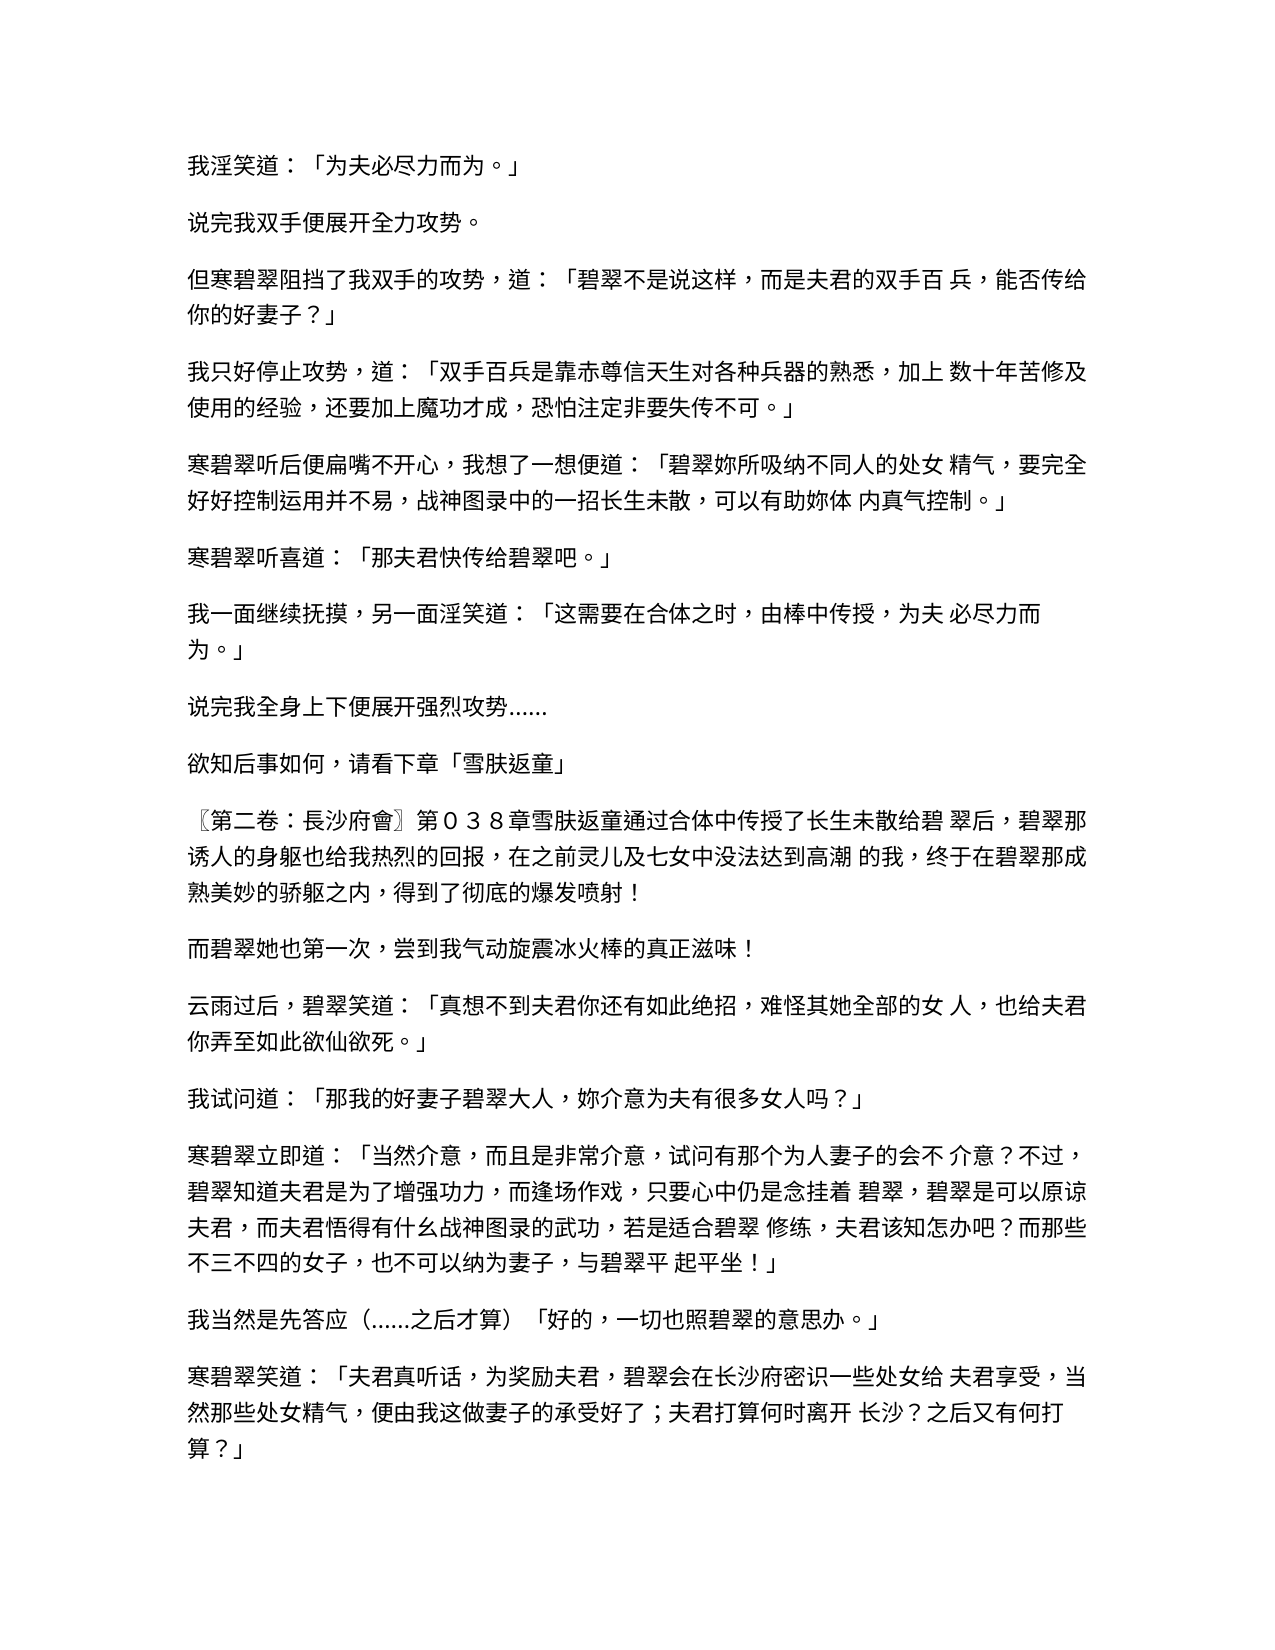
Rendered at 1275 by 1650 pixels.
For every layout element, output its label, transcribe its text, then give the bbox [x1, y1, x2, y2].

text 而碧翠她也第一次，尝到我气动旋震冰火棒的真正滋味！ [187, 933, 1087, 964]
text 我只好停止攻势，道：「双手百兵是靠赤尊信天生对各种兵器的熟悉，加上 数十年苦修及使用的经验，还要加上魔功才成，恐怕注定非要失传不可。」 [187, 356, 1087, 423]
text 我淫笑道：「为夫必尽力而为。」 [187, 150, 1087, 181]
text 我当然是先答应（……之后才算）「好的，一切也照碧翠的意思办。」 [187, 1304, 1087, 1335]
text 我一面继续抚摸，另一面淫笑道：「这需要在合体之时，由棒中传授，为夫 必尽力而为。」 [187, 598, 1087, 666]
text 寒碧翠听喜道：「那夫君快传给碧翠吧。」 [187, 542, 1087, 573]
text 我试问道：「那我的好妻子碧翠大人，妳介意为夫有很多女人吗？」 [187, 1083, 1087, 1114]
text 云雨过后，碧翠笑道：「真想不到夫君你还有如此绝招，难怪其她全部的女 人，也给夫君你弄至如此欲仙欲死。」 [187, 990, 1087, 1057]
text 寒碧翠听后便扁嘴不开心，我想了一想便道：「碧翠妳所吸纳不同人的处女 精气，要完全好好控制运用并不易，战神图录中的一招长生未散，可以有助妳体 内真气控制。」 [187, 449, 1087, 516]
text 寒碧翠立即道：「当然介意，而且是非常介意，试问有那个为人妻子的会不 介意？不过，碧翠知道夫君是为了增强功力，而逢场作戏，只要心中仍是念挂着 碧翠，碧翠是可以原谅夫君，而夫君悟得有什幺战神图录的武功，若是适合碧翠 修练，夫君该知怎办吧？而那些不三不四的女子，也不可以纳为妻子，与碧翠平 起平坐！」 [187, 1139, 1087, 1279]
text 〖第二卷：長沙府會〗第０３８章雪肤返童通过合体中传授了长生未散给碧 翠后，碧翠那诱人的身躯也给我热烈的回报，在之前灵儿及七女中没法达到高潮 的我，终于在碧翠那成熟美妙的骄躯之内，得到了彻底的爆发喷射！ [187, 805, 1087, 908]
text 但寒碧翠阻挡了我双手的攻势，道：「碧翠不是说这样，而是夫君的双手百 兵，能否传给你的好妻子？」 [187, 263, 1087, 331]
text 寒碧翠笑道：「夫君真听话，为奖励夫君，碧翠会在长沙府密识一些处女给 夫君享受，当然那些处女精气，便由我这做妻子的承受好了；夫君打算何时离开 长沙？之后又有何打算？」 [187, 1361, 1087, 1464]
text 欲知后事如何，请看下章「雪肤返童」 [187, 748, 1087, 779]
text 说完我全身上下便展开强烈攻势…… [187, 691, 1087, 722]
text 说完我双手便展开全力攻势。 [187, 207, 1087, 238]
